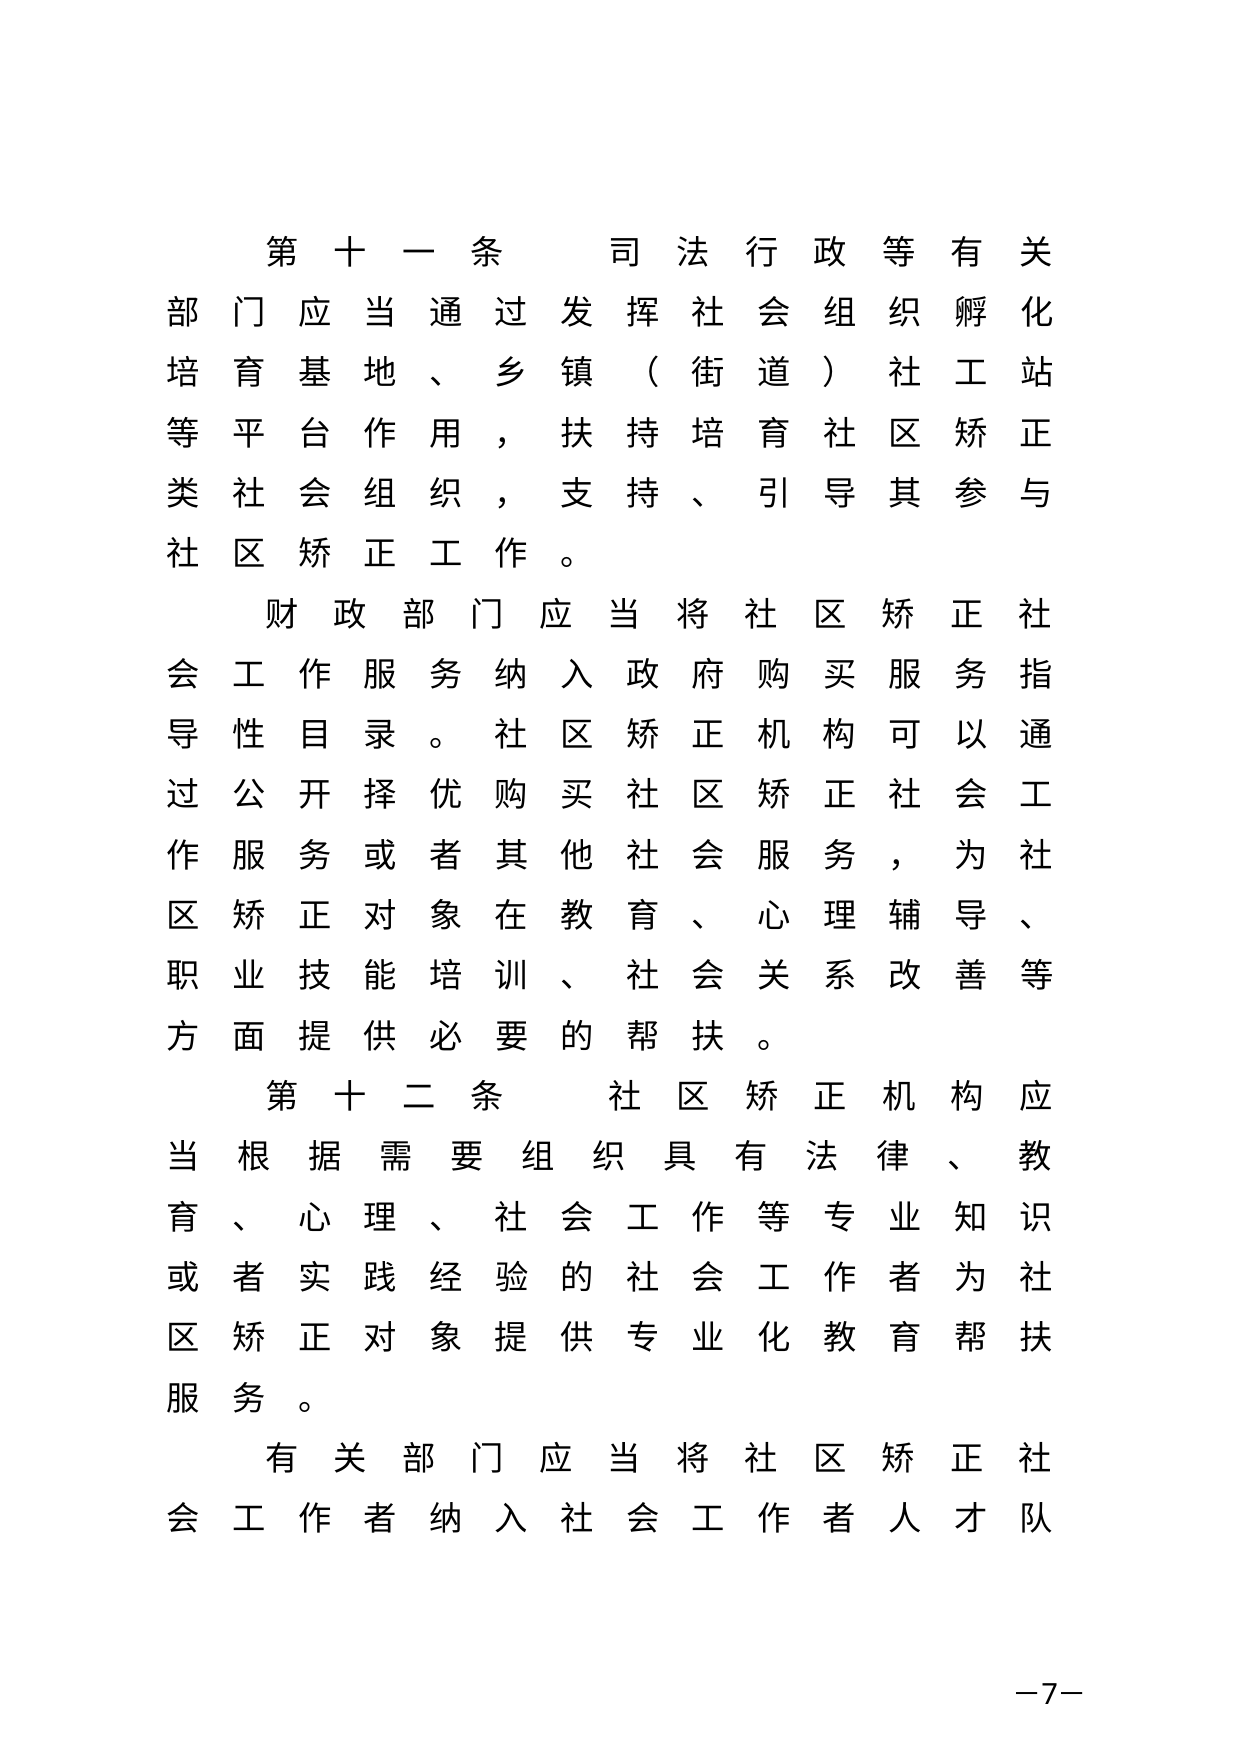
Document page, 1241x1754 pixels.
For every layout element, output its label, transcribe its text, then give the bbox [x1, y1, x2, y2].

text 第十一条 司法行政等有关部门应当通过发挥社会组织孵化培育基地、乡镇（街道）社工站等平台作用，扶持培育社区矫正类社会组织，支持、引导其参与社区矫正工作。 [167, 219, 1085, 581]
text 第十二条 社区矫正机构应当根据需要组织具有法律、教育、心理、社会工作等专业知识或者实践经验的社会工作者为社区矫正对象提供专业化教育帮扶服务。 [167, 1064, 1085, 1426]
text 财政部门应当将社区矫正社会工作服务纳入政府购买服务指导性目录。社区矫正机构可以通过公开择优购买社区矫正社会工作服务或者其他社会服务，为社区矫正对象在教育、心理辅导、职业技能培训、社会关系改善等方面提供必要的帮扶。 [167, 581, 1085, 1064]
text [167, 1426, 1085, 1546]
